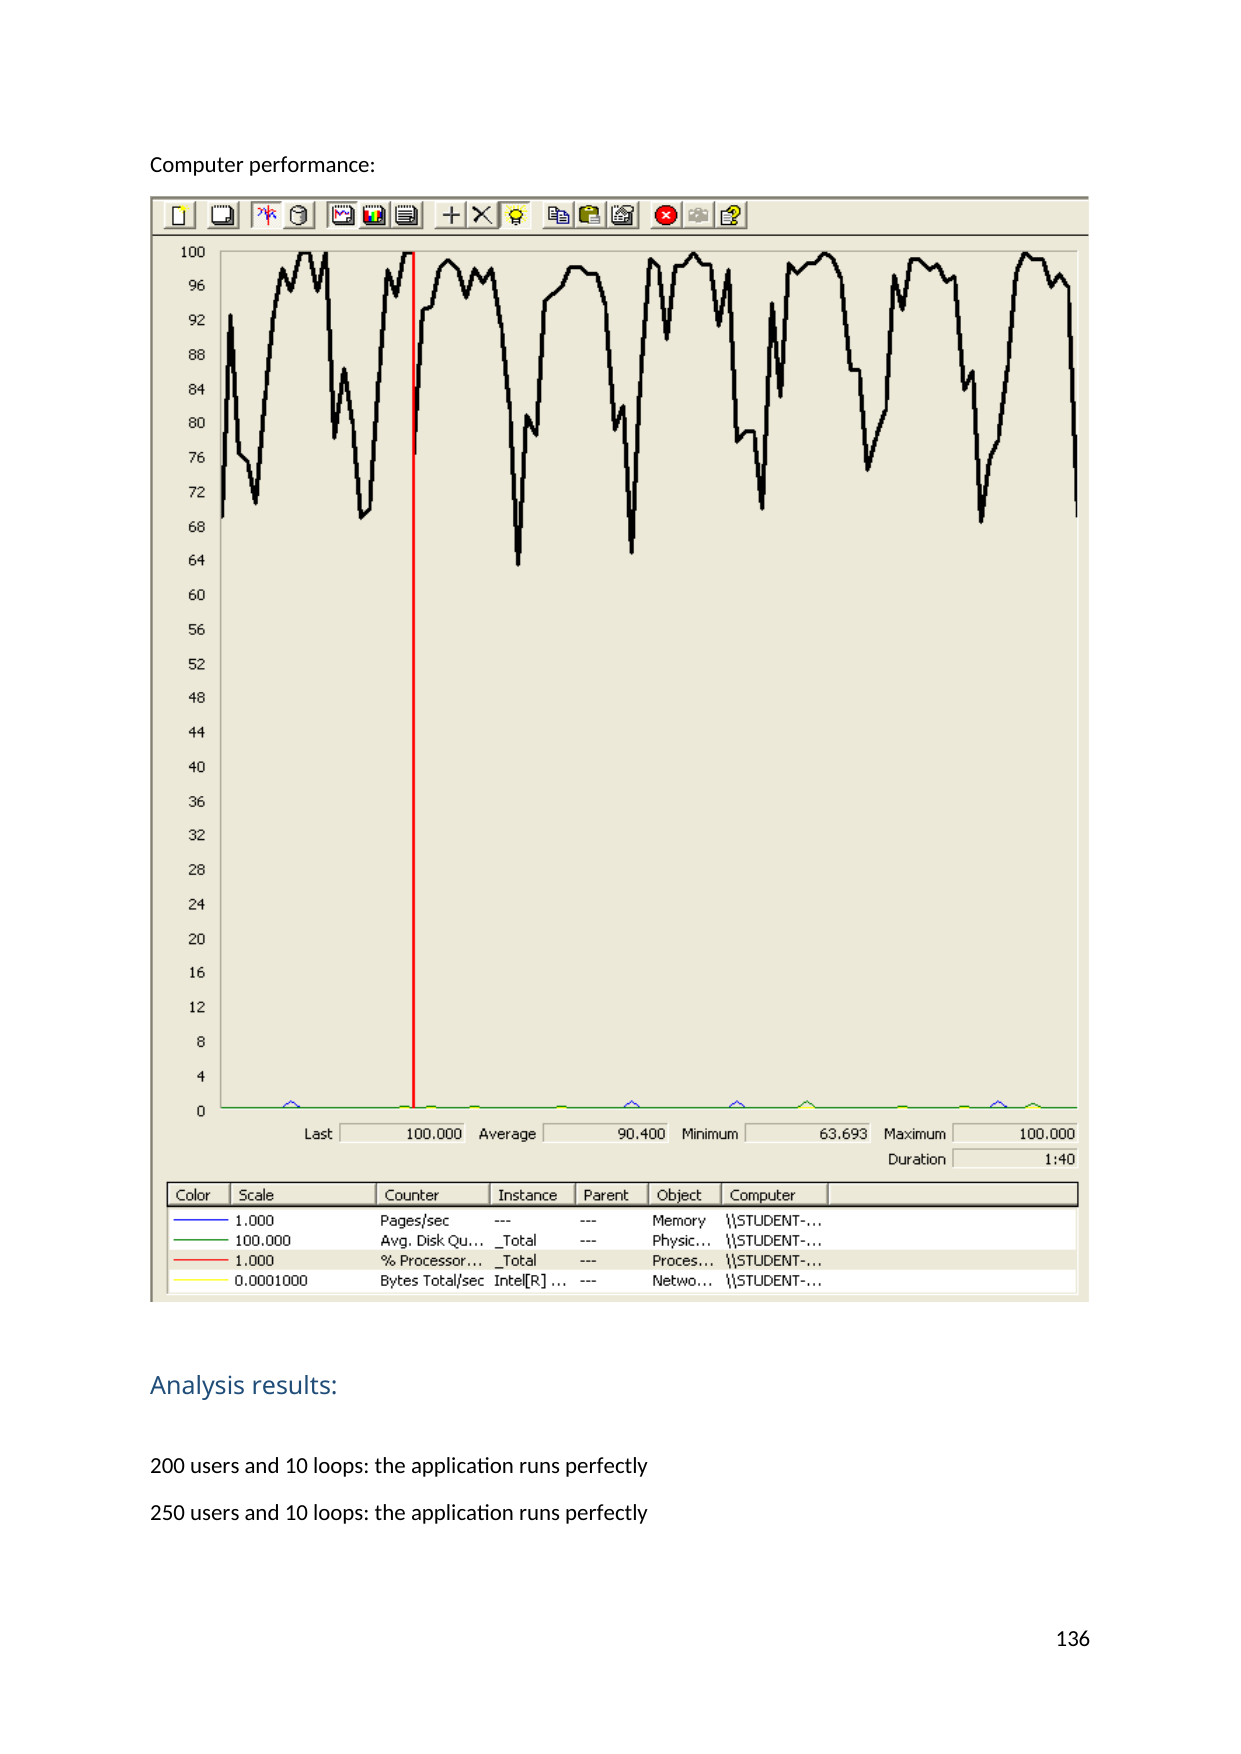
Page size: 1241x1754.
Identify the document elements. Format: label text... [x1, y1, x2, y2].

text 200 users and 10 loops: the application runs perfectly [150, 1451, 1090, 1479]
picture [150, 196, 1090, 1302]
text Computer performance: [150, 150, 1090, 178]
text 250 users and 10 loops: the application runs perfectly [150, 1498, 1090, 1526]
subtitle Analysis results: [150, 1367, 1090, 1401]
